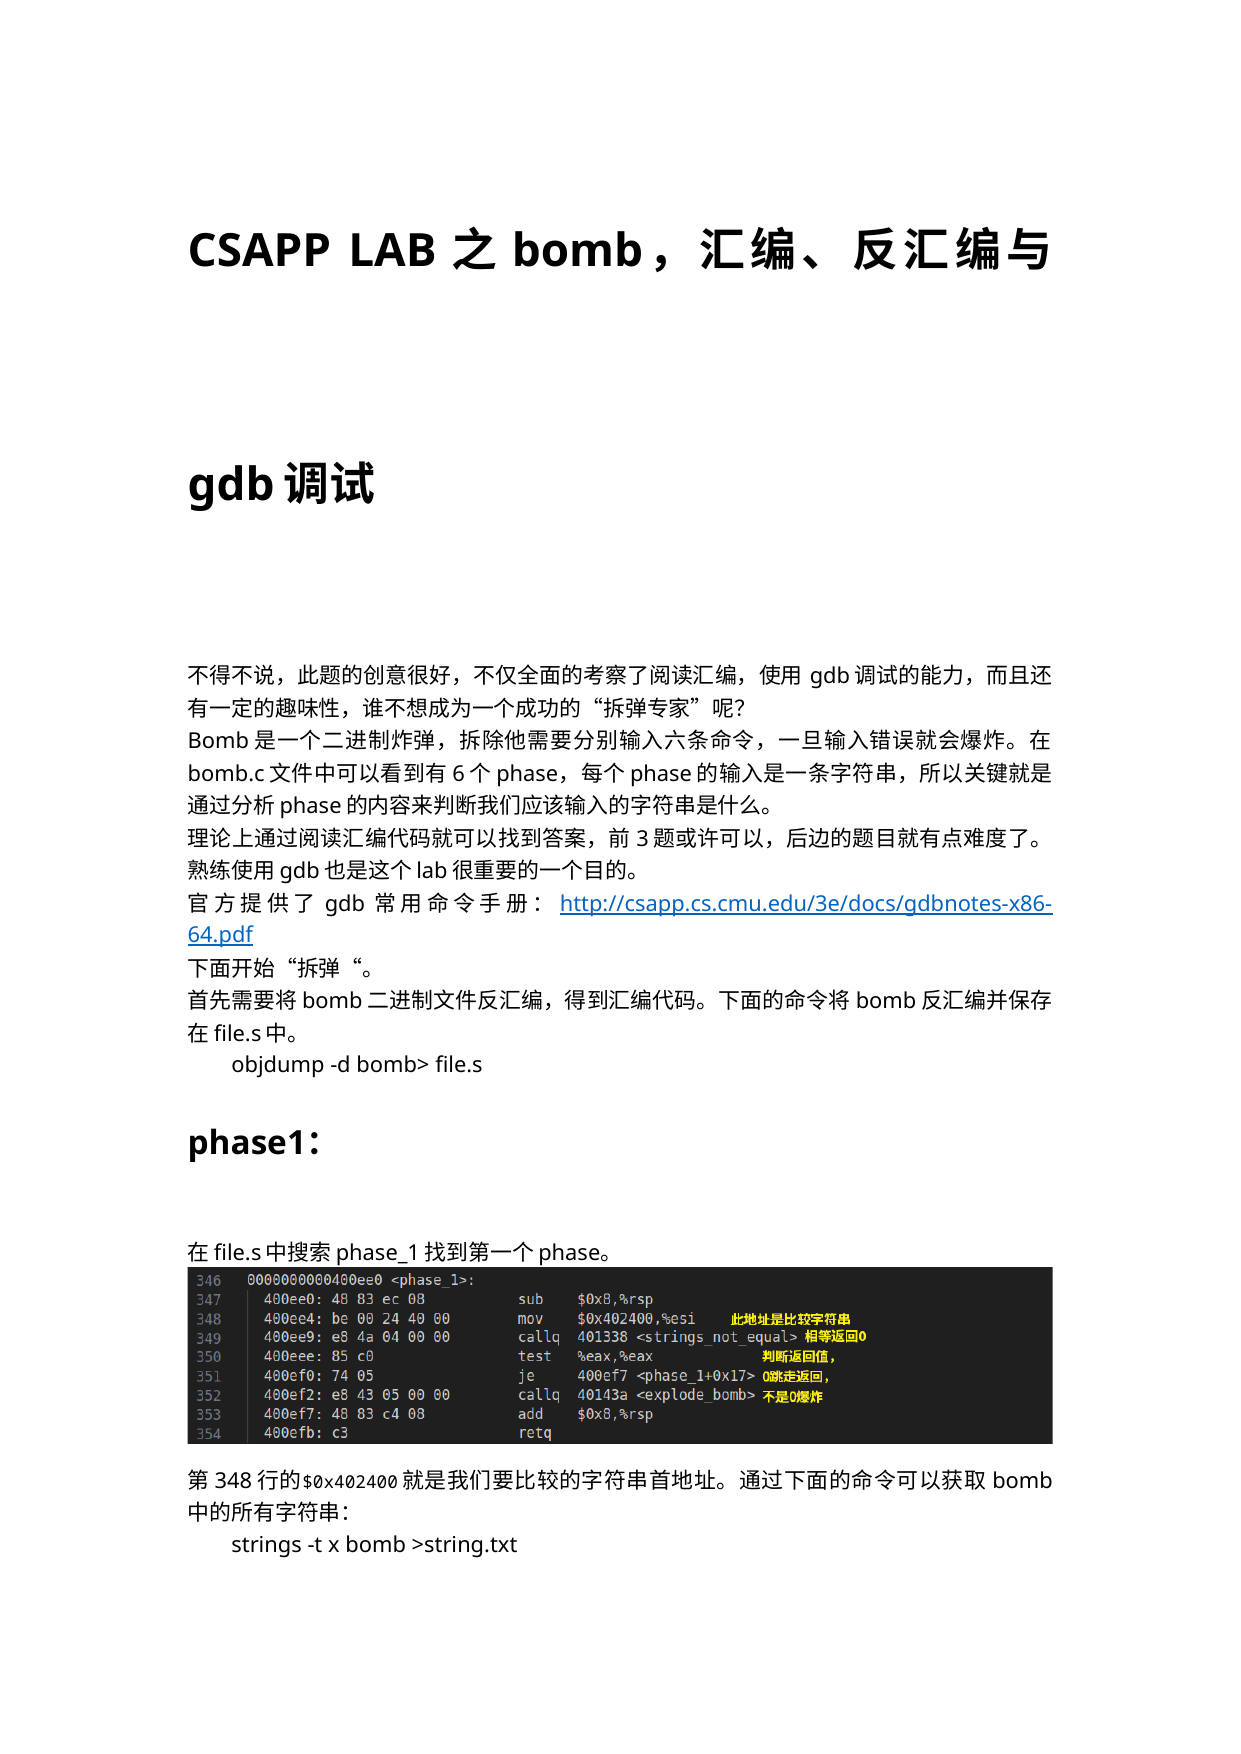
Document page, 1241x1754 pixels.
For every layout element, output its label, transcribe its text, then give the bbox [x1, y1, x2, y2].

subtitle CSAPP LAB之bomb，汇编、反汇编与gdb调试 [187, 197, 1053, 530]
text objdump -d bomb> file.s [187, 1048, 1053, 1080]
text 第348行的$0x402400就是我们要比较的字符串首地址。通过下面的命令可以获取bomb中的所有字符串： [187, 1462, 1053, 1527]
text 首先需要将bomb二进制文件反汇编，得到汇编代码。下面的命令将bomb反汇编并保存在file.s中。 [187, 983, 1053, 1048]
text 不得不说，此题的创意很好，不仅全面的考察了阅读汇编，使用gdb调试的能力，而且还有一定的趣味性，谁不想成为一个成功的“拆弹专家”呢？ [187, 658, 1053, 723]
text 下面开始“拆弹“。 [187, 950, 1053, 983]
text 官方提供了gdb常用命令手册：http://csapp.cs.cmu.edu/3e/docs/gdbnotes-x86-64.pdf [187, 885, 1053, 950]
subtitle phase1： [187, 1107, 1053, 1172]
text Bomb是一个二进制炸弹，拆除他需要分别输入六条命令，一旦输入错误就会爆炸。在bomb.c文件中可以看到有6个phase，每个phase的输入是一条字符串，所以关键就是通过分析phase的内容来判断我们应该输入的字符串是什么。 [187, 723, 1053, 820]
picture [187, 1267, 1053, 1444]
text strings -t x bomb >string.txt [187, 1527, 1053, 1560]
text 理论上通过阅读汇编代码就可以找到答案，前3题或许可以，后边的题目就有点难度了。熟练使用gdb也是这个lab很重要的一个目的。 [187, 820, 1053, 885]
text 在file.s中搜索phase_1找到第一个phase。 [187, 1235, 1053, 1267]
